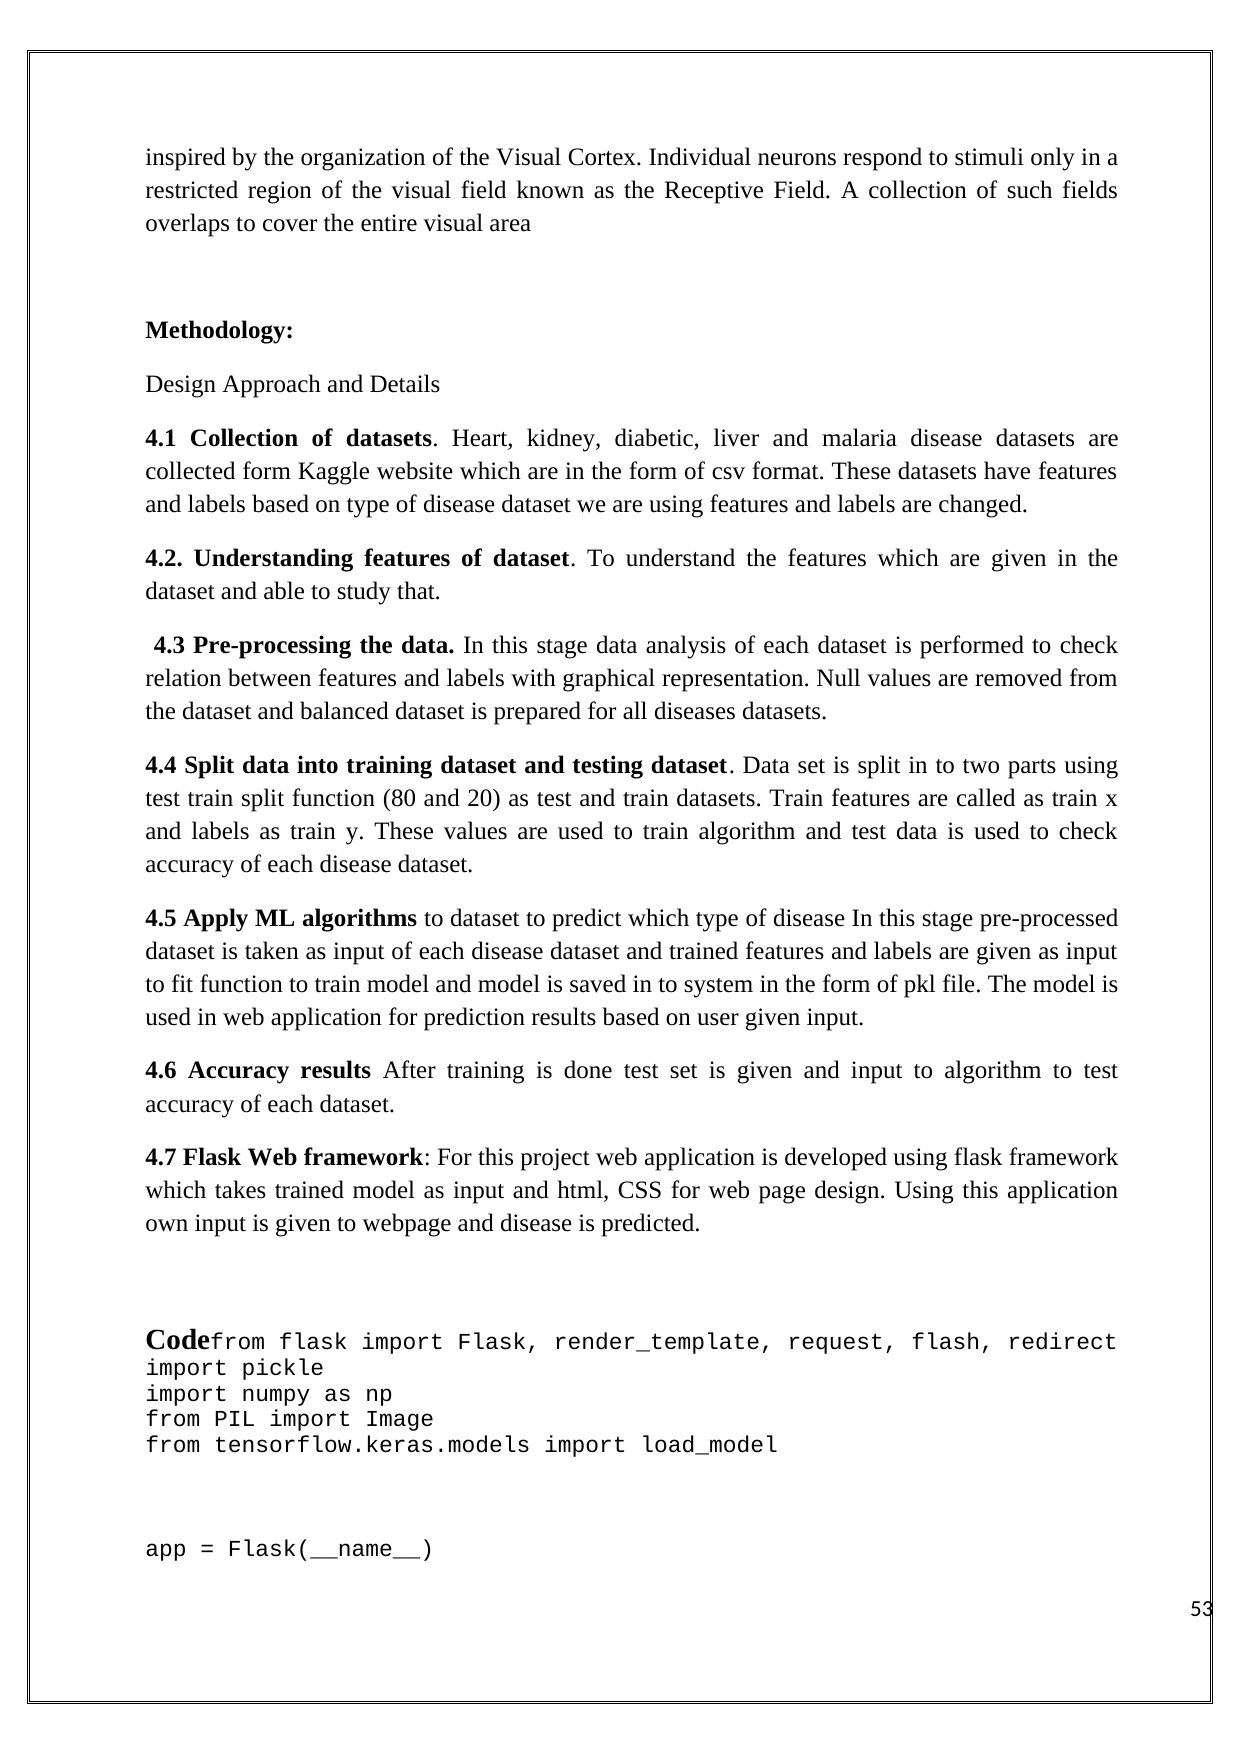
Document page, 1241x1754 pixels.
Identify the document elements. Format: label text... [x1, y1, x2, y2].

text 4.5 Apply ML algorithms to dataset to predict which type of disease In this stage pre-processed dataset is taken as input of each disease dataset and trained features and labels are given as input to fit function to train model and model is saved in to system in the form of pkl file. The model is used in web application for prediction results based on user given input. [145, 903, 1119, 1031]
text from tensorflow.keras.models import load_model [145, 1434, 1119, 1460]
text 4.2. Understanding features of dataset. To understand the features which are given in the dataset and able to study that. [145, 543, 1119, 605]
text from PIL import Image [145, 1408, 1119, 1434]
text 4.4 Split data into training dataset and testing dataset. Data set is split in to two parts using test train split function (80 and 20) as test and train datasets. Train features are called as train x and labels as train y. These values are used to train algorithm and test data is used to check accuracy of each disease dataset. [145, 750, 1119, 878]
text app = Flask(__name__) [145, 1537, 1119, 1563]
text Methodology: [145, 315, 1119, 344]
text 4.3 Pre-processing the data. In this stage data analysis of each dataset is performed to check relation between features and labels with graphical representation. Null values are removed from the dataset and balanced dataset is prepared for all diseases datasets. [145, 630, 1119, 725]
text Codefrom flask import Flask, render_template, request, flash, redirect [145, 1322, 1119, 1356]
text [145, 142, 1119, 236]
text import pickle [145, 1356, 1119, 1382]
text 4.6 Accuracy results After training is done test set is given and input to algorithm to test accuracy of each dataset. [145, 1056, 1119, 1117]
text Design Approach and Details [145, 369, 1119, 398]
text 4.7 Flask Web framework: For this project web application is developed using flask framework which takes trained model as input and html, CSS for web page design. Using this application own input is given to webpage and disease is predicted. [145, 1142, 1119, 1237]
text import numpy as np [145, 1382, 1119, 1408]
text 4.1 Collection of datasets. Heart, kidney, diabetic, liver and malaria disease datasets are collected form Kaggle website which are in the form of csv format. These datasets have features and labels based on type of disease dataset we are using features and labels are changed. [145, 423, 1119, 518]
